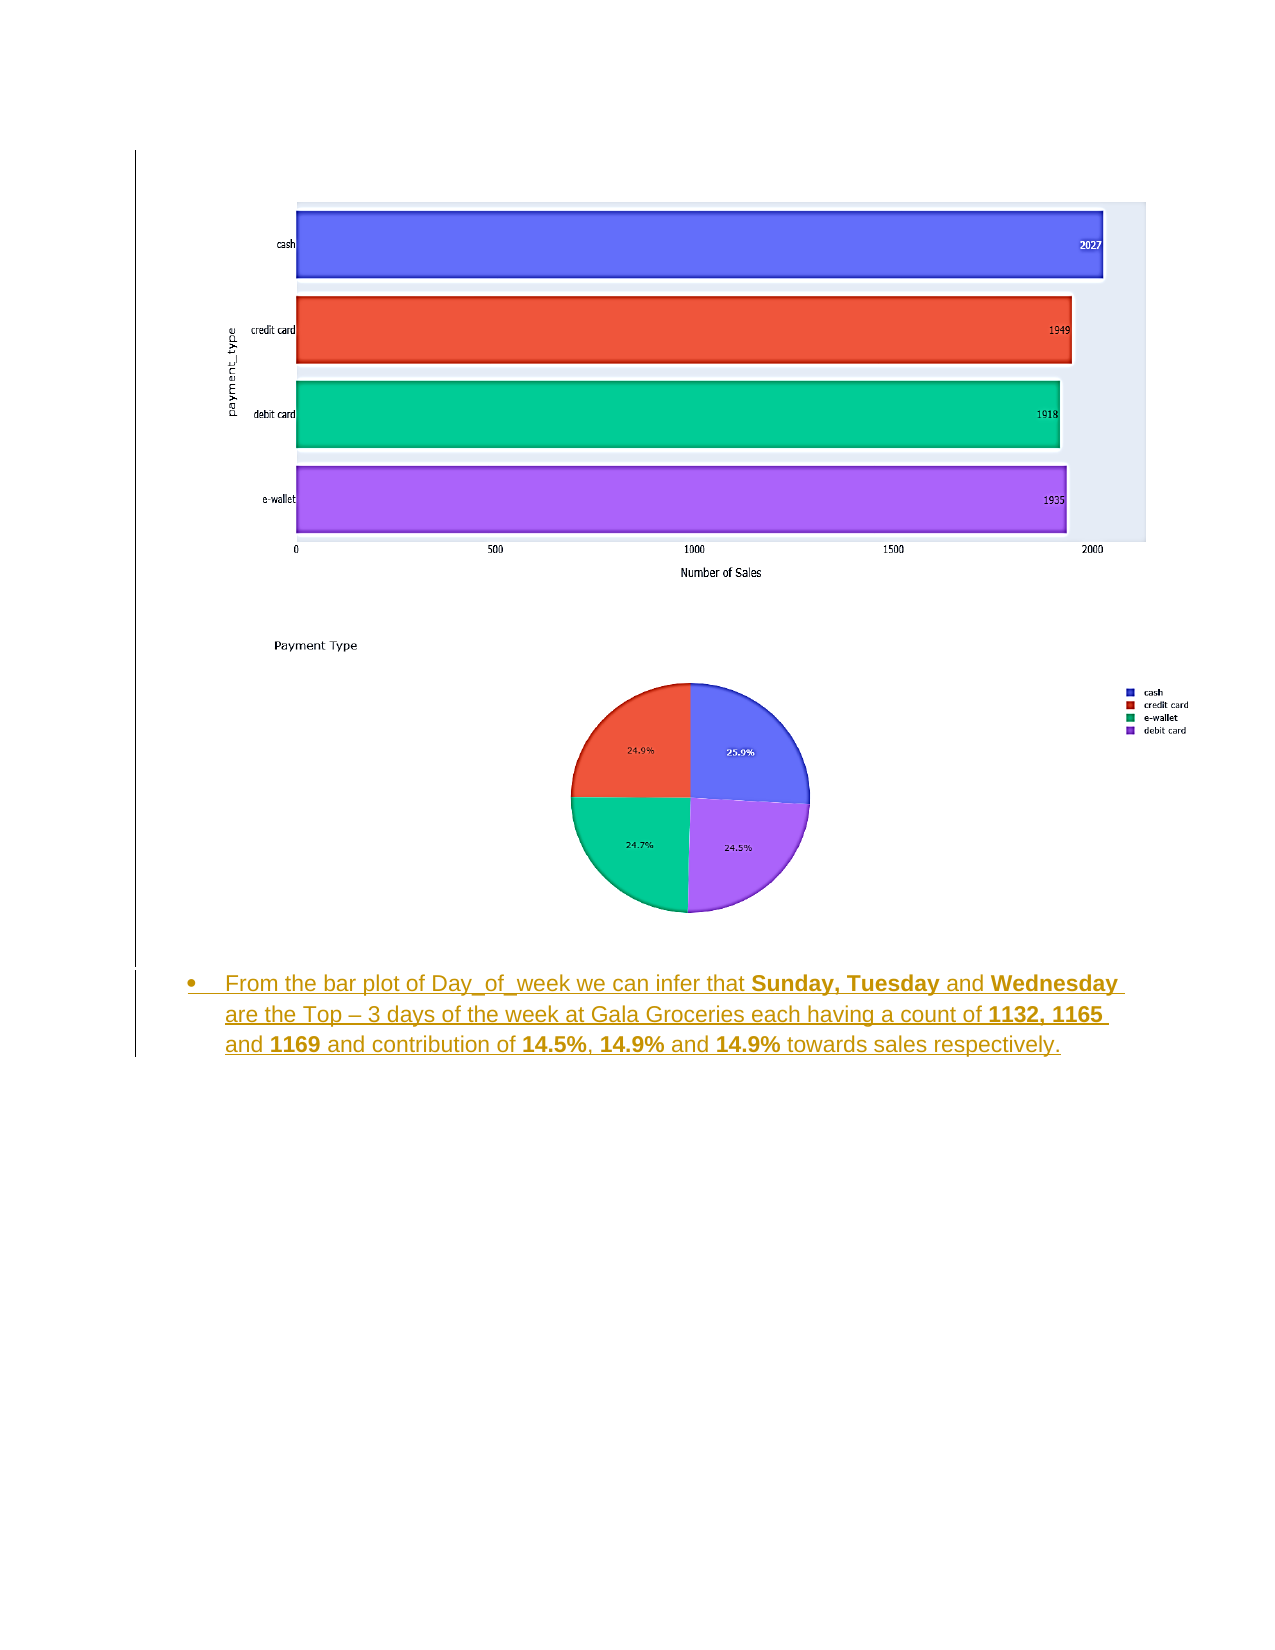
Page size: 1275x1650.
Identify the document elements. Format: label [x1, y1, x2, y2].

picture [225, 616, 1201, 966]
picture [225, 149, 1201, 612]
